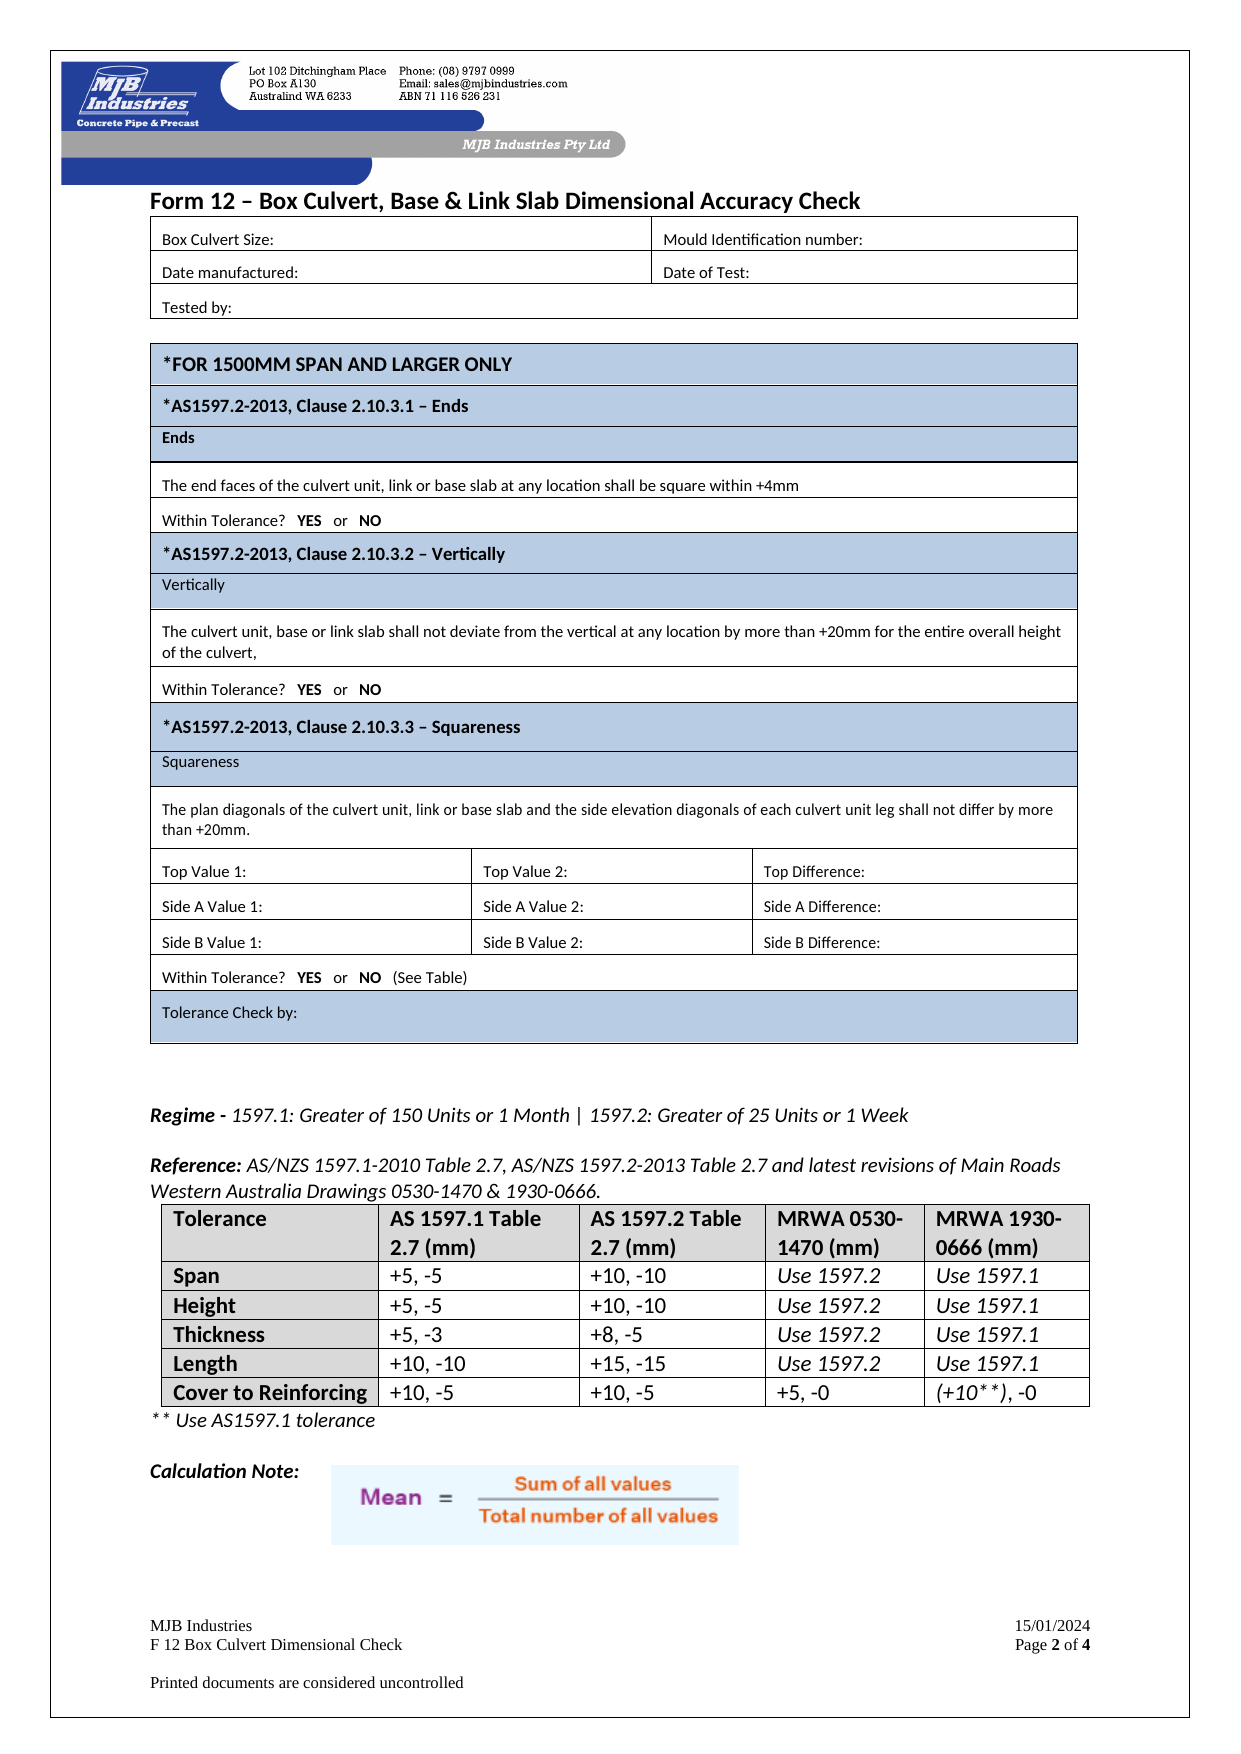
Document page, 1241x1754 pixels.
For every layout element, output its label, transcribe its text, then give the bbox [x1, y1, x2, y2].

table_cell +5, -5 [379, 1291, 579, 1319]
table_cell Height [162, 1291, 378, 1319]
table_cell +8, -5 [580, 1320, 765, 1348]
table_header MRWA 1930-0666 (mm) [925, 1205, 1089, 1261]
table_cell Use 1597.2 [766, 1291, 924, 1319]
table_cell Within Tolerance? YES or NO [151, 498, 1077, 532]
table_cell *AS1597.2-2013, Clause 2.10.3.1 – Ends [151, 386, 1077, 426]
table_cell Top Difference: [753, 849, 1077, 883]
table_cell +10, -5 [379, 1378, 579, 1406]
table_cell Within Tolerance? YES or NO [151, 667, 1077, 702]
table_header MRWA 0530-1470 (mm) [766, 1205, 924, 1261]
table_cell (+10**), -0 [925, 1378, 1089, 1406]
table_header AS 1597.2 Table 2.7 (mm) [580, 1205, 765, 1261]
table_cell Use 1597.2 [766, 1320, 924, 1348]
table_cell Side A Value 2: [472, 884, 752, 919]
table_cell The culvert unit, base or link slab shall not deviate from the vertical at any location by more than +20mm for the entire overall height of the culvert, [151, 610, 1077, 666]
table_cell *AS1597.2-2013, Clause 2.10.3.2 – Vertically [151, 533, 1077, 573]
table_cell Use 1597.2 [766, 1262, 924, 1290]
table_cell Use 1597.1 [925, 1262, 1089, 1290]
table_cell +10, -5 [580, 1378, 765, 1406]
table_cell Use 1597.1 [925, 1320, 1089, 1348]
table_cell Side B Difference: [753, 920, 1077, 954]
table_cell +5, -0 [766, 1378, 924, 1406]
table_cell +10, -10 [580, 1262, 765, 1290]
table_cell Squareness [151, 752, 1077, 786]
text Reference: AS/NZS 1597.1-2010 Table 2.7, AS/NZS 1597.2-2013 Table 2.7 and latest revisions of Main Roads Western Australia Drawings 0530-1470 & 1930-0666. [150, 1153, 1090, 1203]
table_cell Cover to Reinforcing [162, 1378, 378, 1406]
table_cell Length [162, 1349, 378, 1377]
table_cell Vertically [151, 574, 1077, 608]
table_cell +15, -15 [580, 1349, 765, 1377]
table_cell +5, -3 [379, 1320, 579, 1348]
text Regime - 1597.1: Greater of 150 Units or 1 Month | 1597.2: Greater of 25 Units or 1 Week [150, 1102, 1090, 1127]
table_cell +10, -10 [379, 1349, 579, 1377]
table_cell Span [162, 1262, 378, 1290]
table_cell The plan diagonals of the culvert unit, link or base slab and the side elevation diagonals of each culvert unit leg shall not differ by more than +20mm. [151, 787, 1077, 848]
table_cell Top Value 2: [472, 849, 752, 883]
table_cell The end faces of the culvert unit, link or base slab at any location shall be square within +4mm [151, 463, 1077, 497]
table_cell Side B Value 2: [472, 920, 752, 954]
table_cell Within Tolerance? YES or NO (See Table) [151, 955, 1077, 989]
table_cell +10, -10 [580, 1291, 765, 1319]
table_cell *AS1597.2-2013, Clause 2.10.3.3 – Squareness [151, 703, 1077, 751]
table_cell Ends [151, 427, 1077, 461]
table_cell Side A Value 1: [151, 884, 471, 919]
table_cell Top Value 1: [151, 849, 471, 883]
picture [53, 55, 679, 191]
text Calculation Note: [150, 1458, 1090, 1483]
table_cell Thickness [162, 1320, 378, 1348]
table_cell Side B Value 1: [151, 920, 471, 954]
table_header AS 1597.1 Table 2.7 (mm) [379, 1205, 579, 1261]
table_cell Use 1597.1 [925, 1349, 1089, 1377]
table_cell Side A Difference: [753, 884, 1077, 919]
table_header Tolerance [162, 1205, 378, 1261]
table_header *FOR 1500MM SPAN AND LARGER ONLY [151, 344, 1077, 384]
table_cell +5, -5 [379, 1262, 579, 1290]
table_cell Use 1597.2 [766, 1349, 924, 1377]
picture [331, 1465, 739, 1545]
table_cell Use 1597.1 [925, 1291, 1089, 1319]
table_cell Tolerance Check by: [151, 991, 1077, 1042]
text ** Use AS1597.1 tolerance [150, 1407, 1090, 1432]
